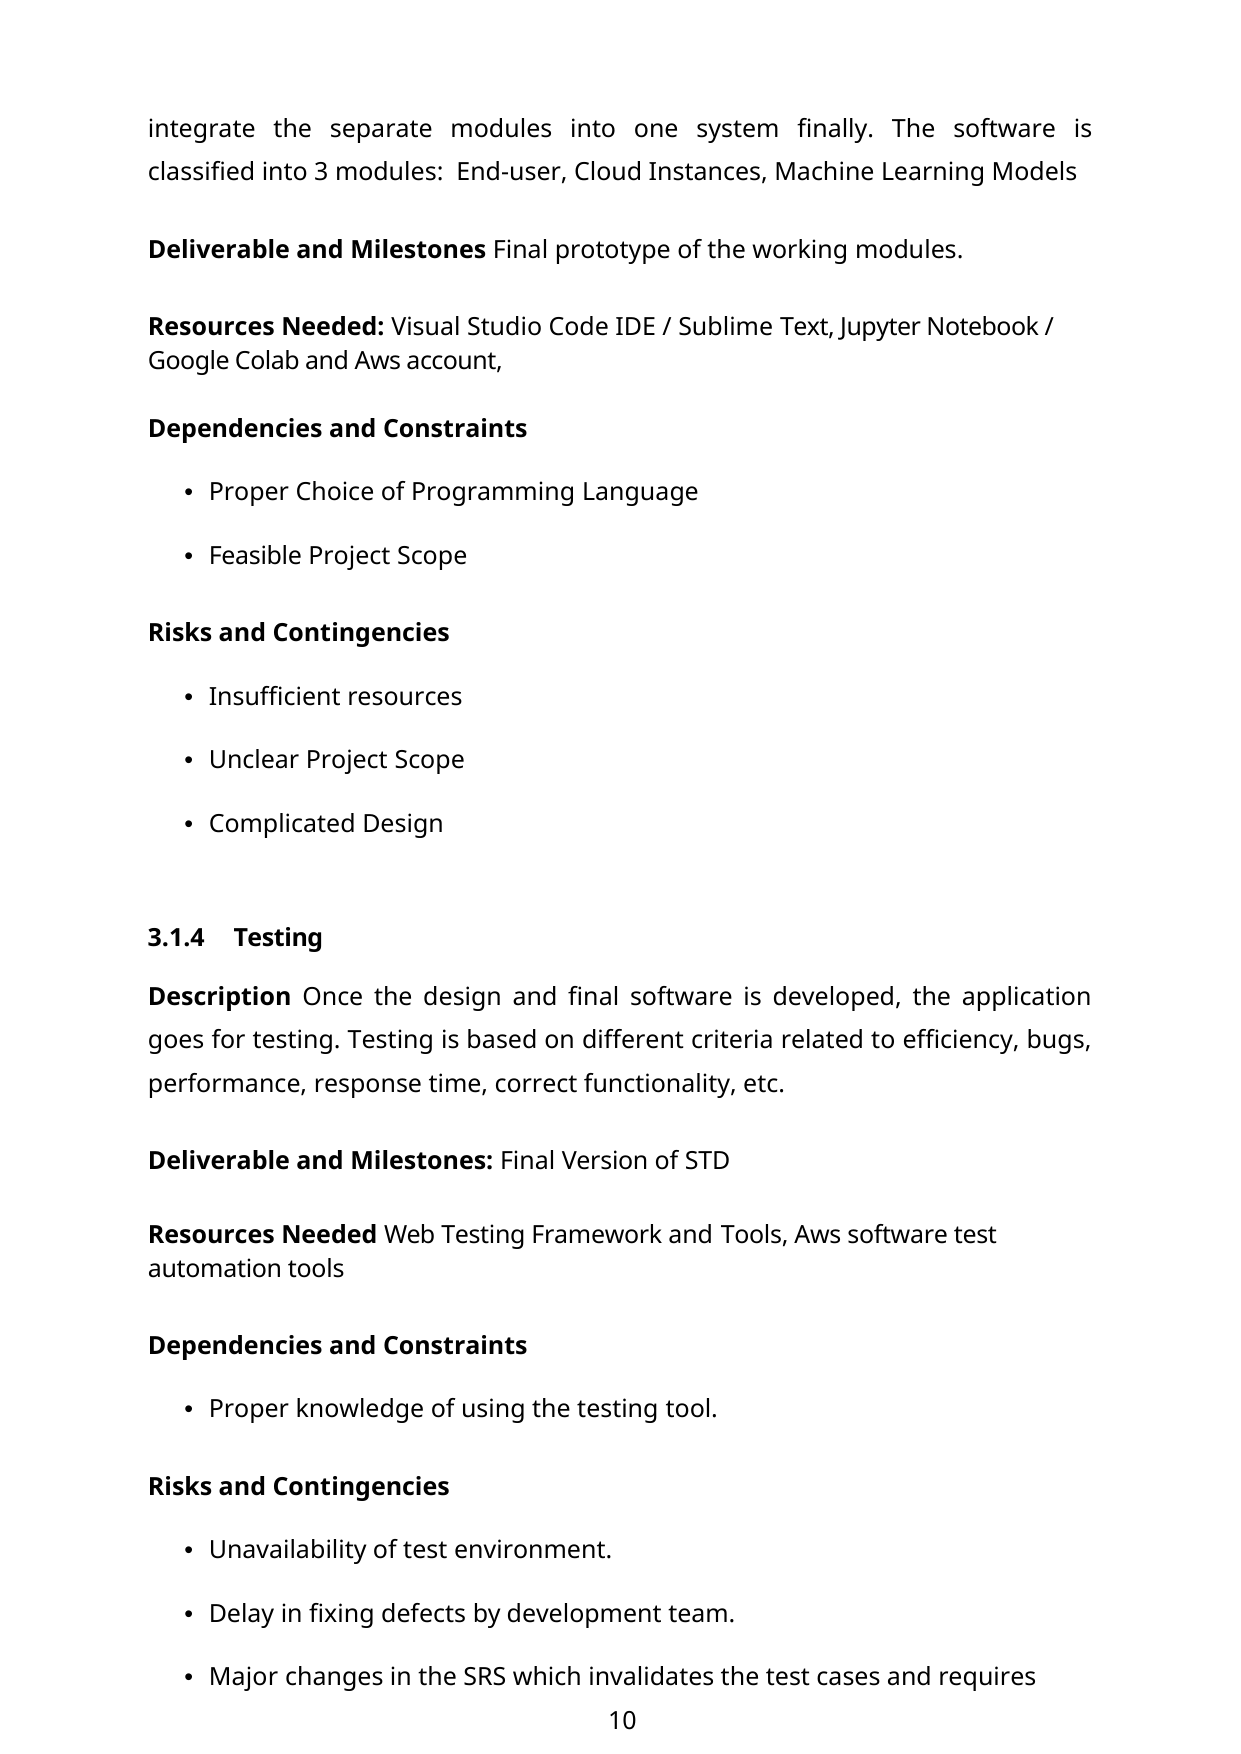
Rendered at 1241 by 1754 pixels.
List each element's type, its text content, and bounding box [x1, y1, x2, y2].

list Feasible Project Scope [184, 538, 1107, 572]
text Dependencies and Constraints [148, 1327, 1107, 1362]
text Risks and Contingencies [148, 1468, 1107, 1502]
text Risks and Contingencies [148, 615, 1107, 649]
list Unavailability of test environment. [184, 1531, 1107, 1565]
list Complicated Design [184, 806, 1107, 840]
text Deliverable and Milestones Final prototype of the working modules. [148, 231, 1107, 265]
text Resources Needed: Visual Studio Code IDE / Sublime Text, Jupyter Notebook / Google Colab and Aws account, [148, 308, 1107, 376]
subtitle Testing [147, 920, 1107, 954]
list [184, 1659, 1093, 1693]
list Proper Choice of Programming Language [184, 474, 1107, 508]
list Insufficient resources [184, 678, 1107, 712]
list Proper knowledge of using the testing tool. [184, 1391, 1107, 1425]
text Dependencies and Constraints [148, 411, 1107, 444]
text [148, 110, 1093, 188]
text Resources Needed Web Testing Framework and Tools, Aws software test automation tools [148, 1217, 1107, 1284]
text Deliverable and Milestones: Final Version of STD [148, 1143, 1107, 1177]
list Unclear Project Scope [184, 742, 1107, 776]
list Delay in fixing defects by development team. [184, 1595, 1107, 1629]
text Description Once the design and final software is developed, the application goes for testing. Testing is based on different criteria related to efficiency, bugs, performance, response time, correct functionality, etc. [148, 979, 1093, 1100]
